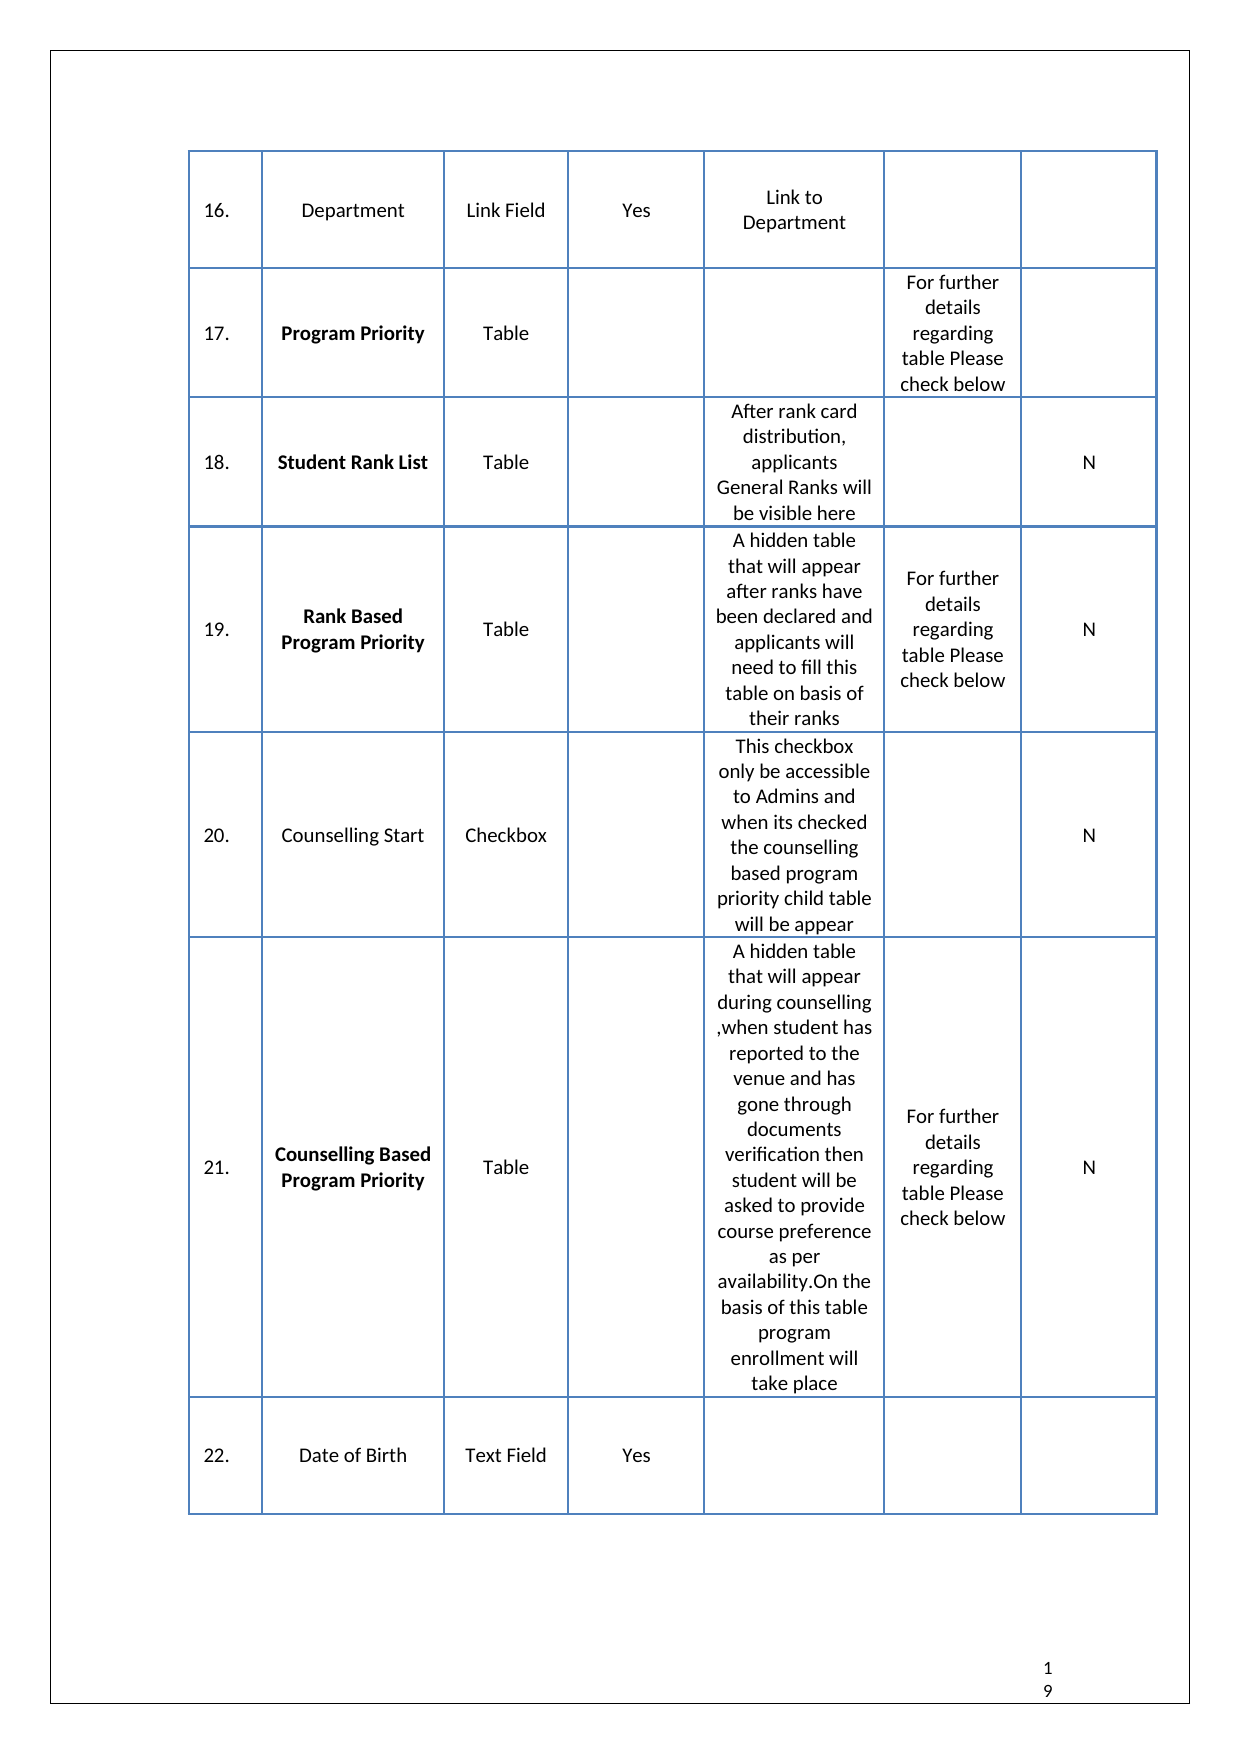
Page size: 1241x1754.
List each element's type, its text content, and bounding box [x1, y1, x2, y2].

table_cell Counselling Start [263, 733, 443, 936]
table_cell [1022, 152, 1155, 267]
table_cell [190, 528, 261, 731]
table_cell [190, 269, 261, 396]
table_cell [705, 1398, 883, 1513]
table_cell Yes [569, 1398, 703, 1513]
table_cell A hidden table that will appear during counselling ,when student has reported to the venue and has gone through documents verification then student will be asked to provide course preference as per availability.On the basis of this table program enrollment will take place [705, 938, 883, 1396]
table_cell Link Field [445, 152, 567, 267]
table_cell N [1022, 528, 1155, 731]
table_cell Program Priority [263, 269, 443, 396]
table_cell Text Field [445, 1398, 567, 1513]
table_cell After rank card distribution, applicants General Ranks will be visible here [705, 398, 883, 525]
table_cell Table [445, 398, 567, 525]
table_cell [569, 528, 703, 731]
table_cell For further details regarding table Please check below [885, 938, 1020, 1396]
table_cell [190, 1398, 261, 1513]
table_cell A hidden table that will appear after ranks have been declared and applicants will need to fill this table on basis of their ranks [705, 528, 883, 731]
table_cell For further details regarding table Please check below [885, 528, 1020, 731]
table_cell [885, 152, 1020, 267]
table_cell [1022, 1398, 1155, 1513]
table_cell N [1022, 733, 1155, 936]
table_cell Department [263, 152, 443, 267]
table_cell [705, 269, 883, 396]
table_cell Yes [569, 152, 703, 267]
table_cell [190, 733, 261, 936]
table_cell [569, 269, 703, 396]
table_cell [569, 938, 703, 1396]
table_cell Date of Birth [263, 1398, 443, 1513]
table_cell [569, 398, 703, 525]
table_cell Link to Department [705, 152, 883, 267]
table_cell Table [445, 269, 567, 396]
table_cell Table [445, 938, 567, 1396]
table_cell [885, 1398, 1020, 1513]
table_cell [885, 398, 1020, 525]
table_cell N [1022, 398, 1155, 525]
table_cell [190, 152, 261, 267]
table_cell For further details regarding table Please check below [885, 269, 1020, 396]
table_cell [1022, 269, 1155, 396]
table_cell Table [445, 528, 567, 731]
table_cell This checkbox only be accessible to Admins and when its checked the counselling based program priority child table will be appear [705, 733, 883, 936]
table_cell [569, 733, 703, 936]
table_cell Counselling Based Program Priority [263, 938, 443, 1396]
table_cell Rank Based Program Priority [263, 528, 443, 731]
table_cell N [1022, 938, 1155, 1396]
table_cell Student Rank List [263, 398, 443, 525]
table_cell [885, 733, 1020, 936]
table_cell [190, 938, 261, 1396]
table_cell [190, 398, 261, 525]
table_cell Checkbox [445, 733, 567, 936]
